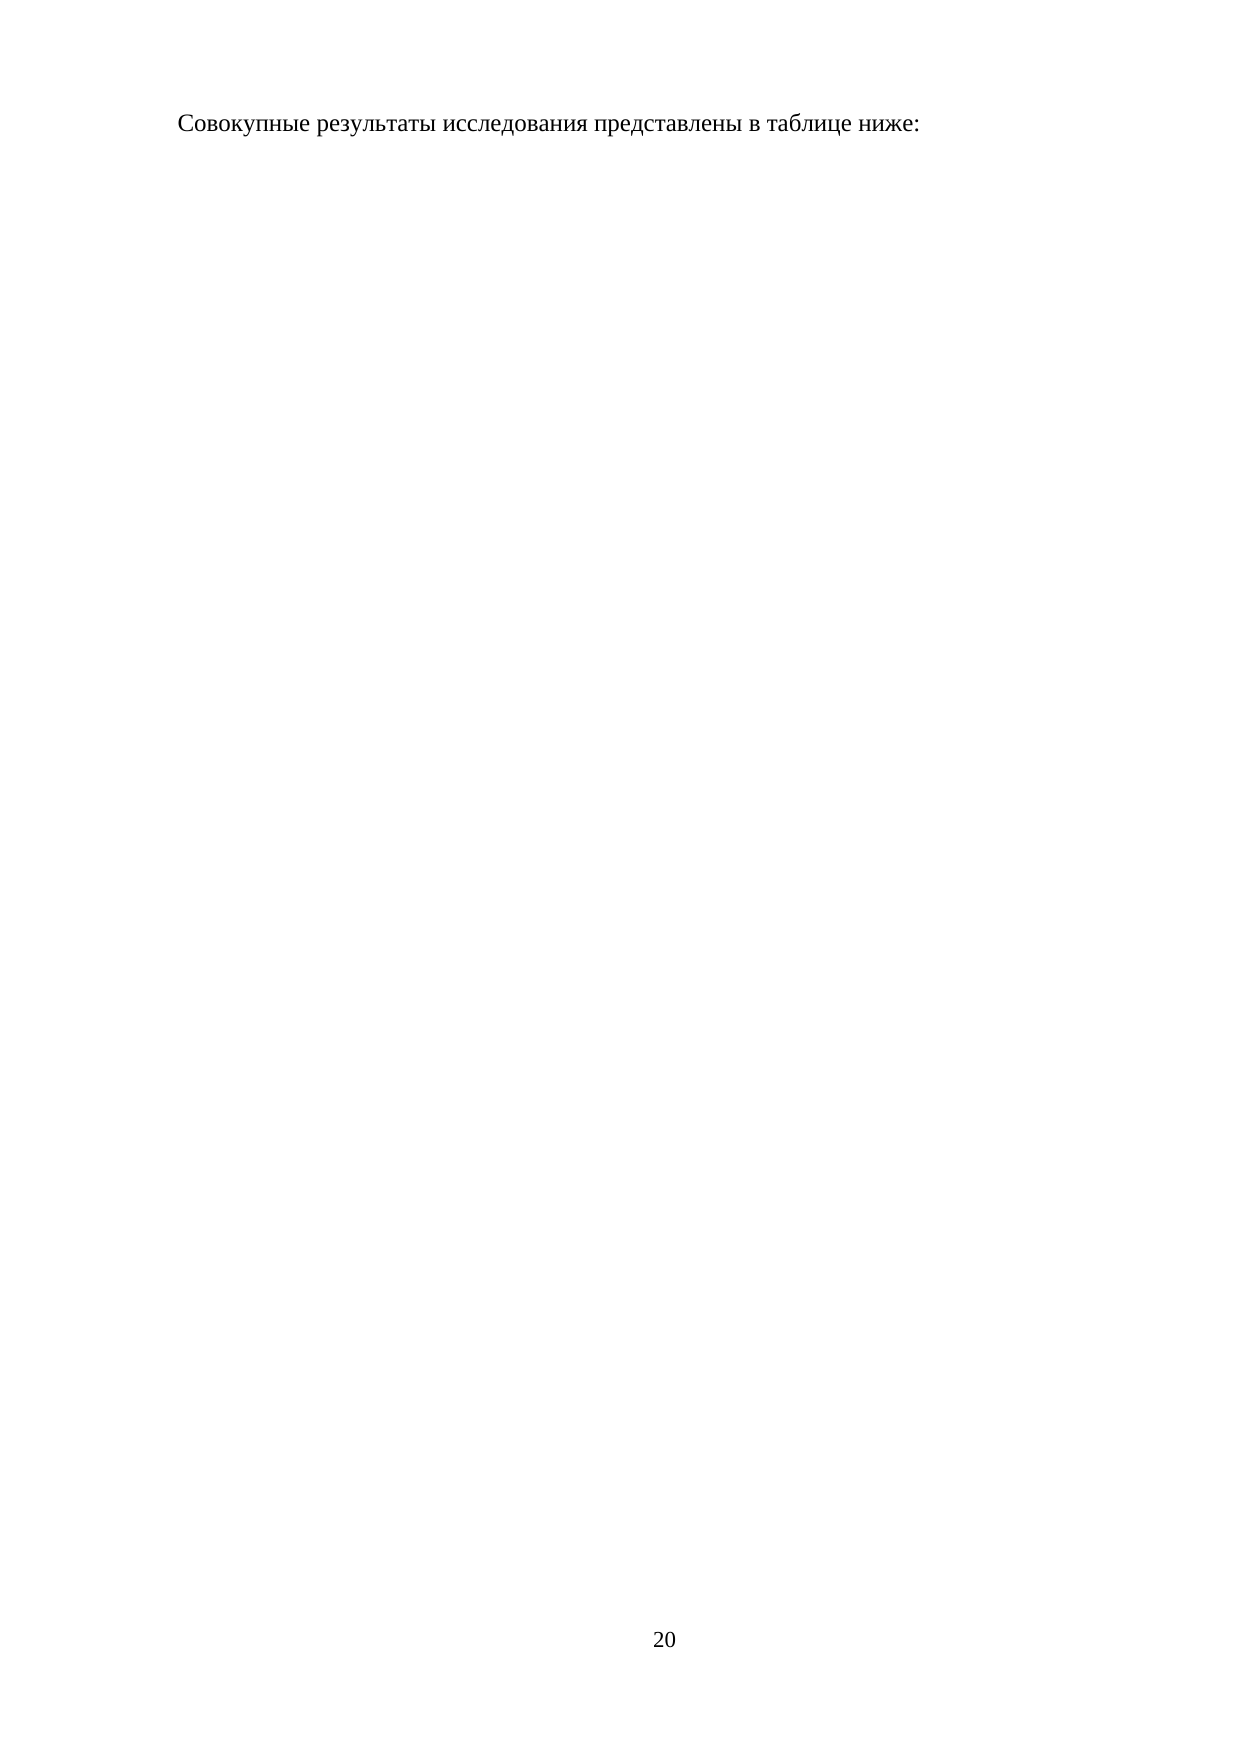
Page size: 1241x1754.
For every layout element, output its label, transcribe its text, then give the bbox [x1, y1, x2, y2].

text Совокупные результаты исследования представлены в таблице ниже: [177, 108, 1203, 137]
